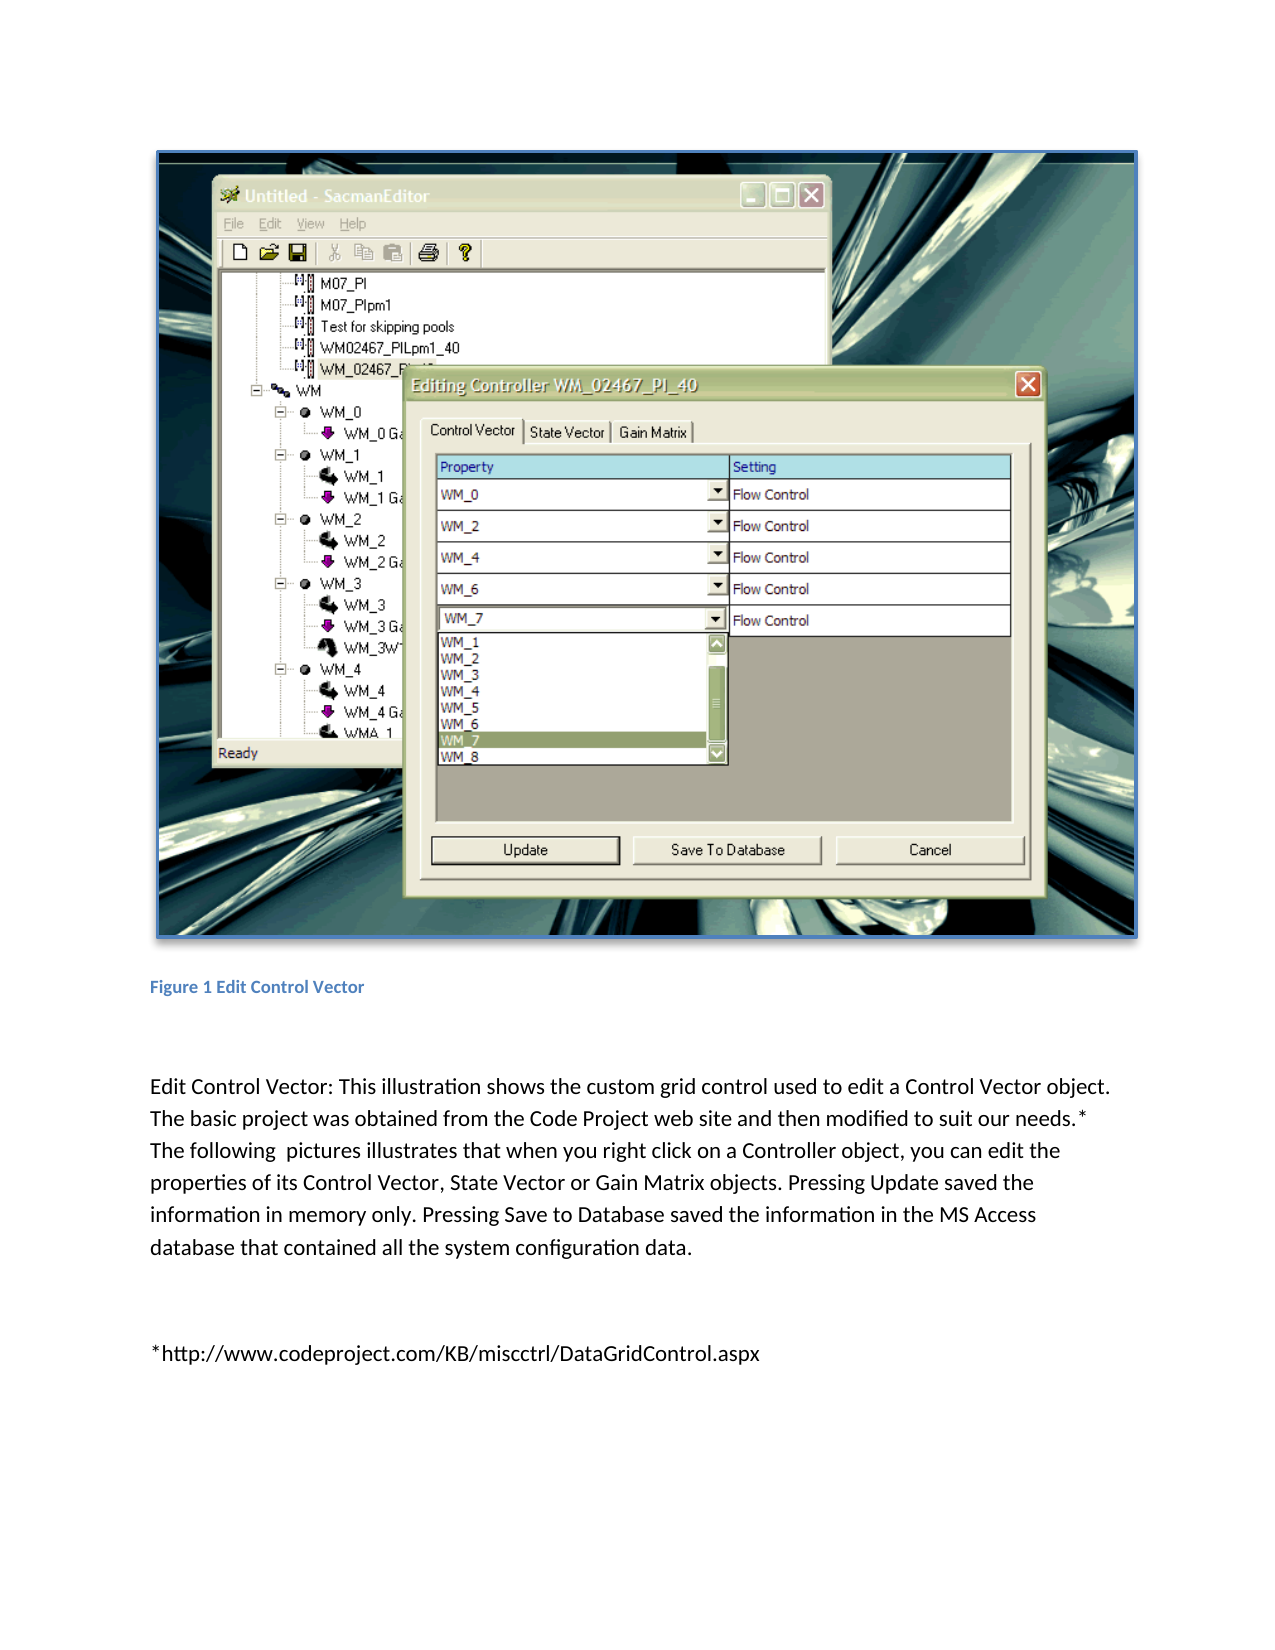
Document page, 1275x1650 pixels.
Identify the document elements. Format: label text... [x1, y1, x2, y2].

picture [159, 153, 1134, 935]
text Edit Control Vector: This illustration shows the custom grid control used to edit a Control Vector object. The basic project was obtained from the Code Project web site and then modified to suit our needs.* The following pictures illustrates that when you right click on a Controller object, you can edit the properties of its Control Vector, State Vector or Gain Matrix objects. Pressing Update saved the information in memory only. Pressing Save to Database saved the information in the MS Access database that contained all the system configuration data. [150, 1072, 1125, 1261]
text *http://www.codeproject.com/KB/miscctrl/DataGridControl.aspx [150, 1339, 1125, 1367]
